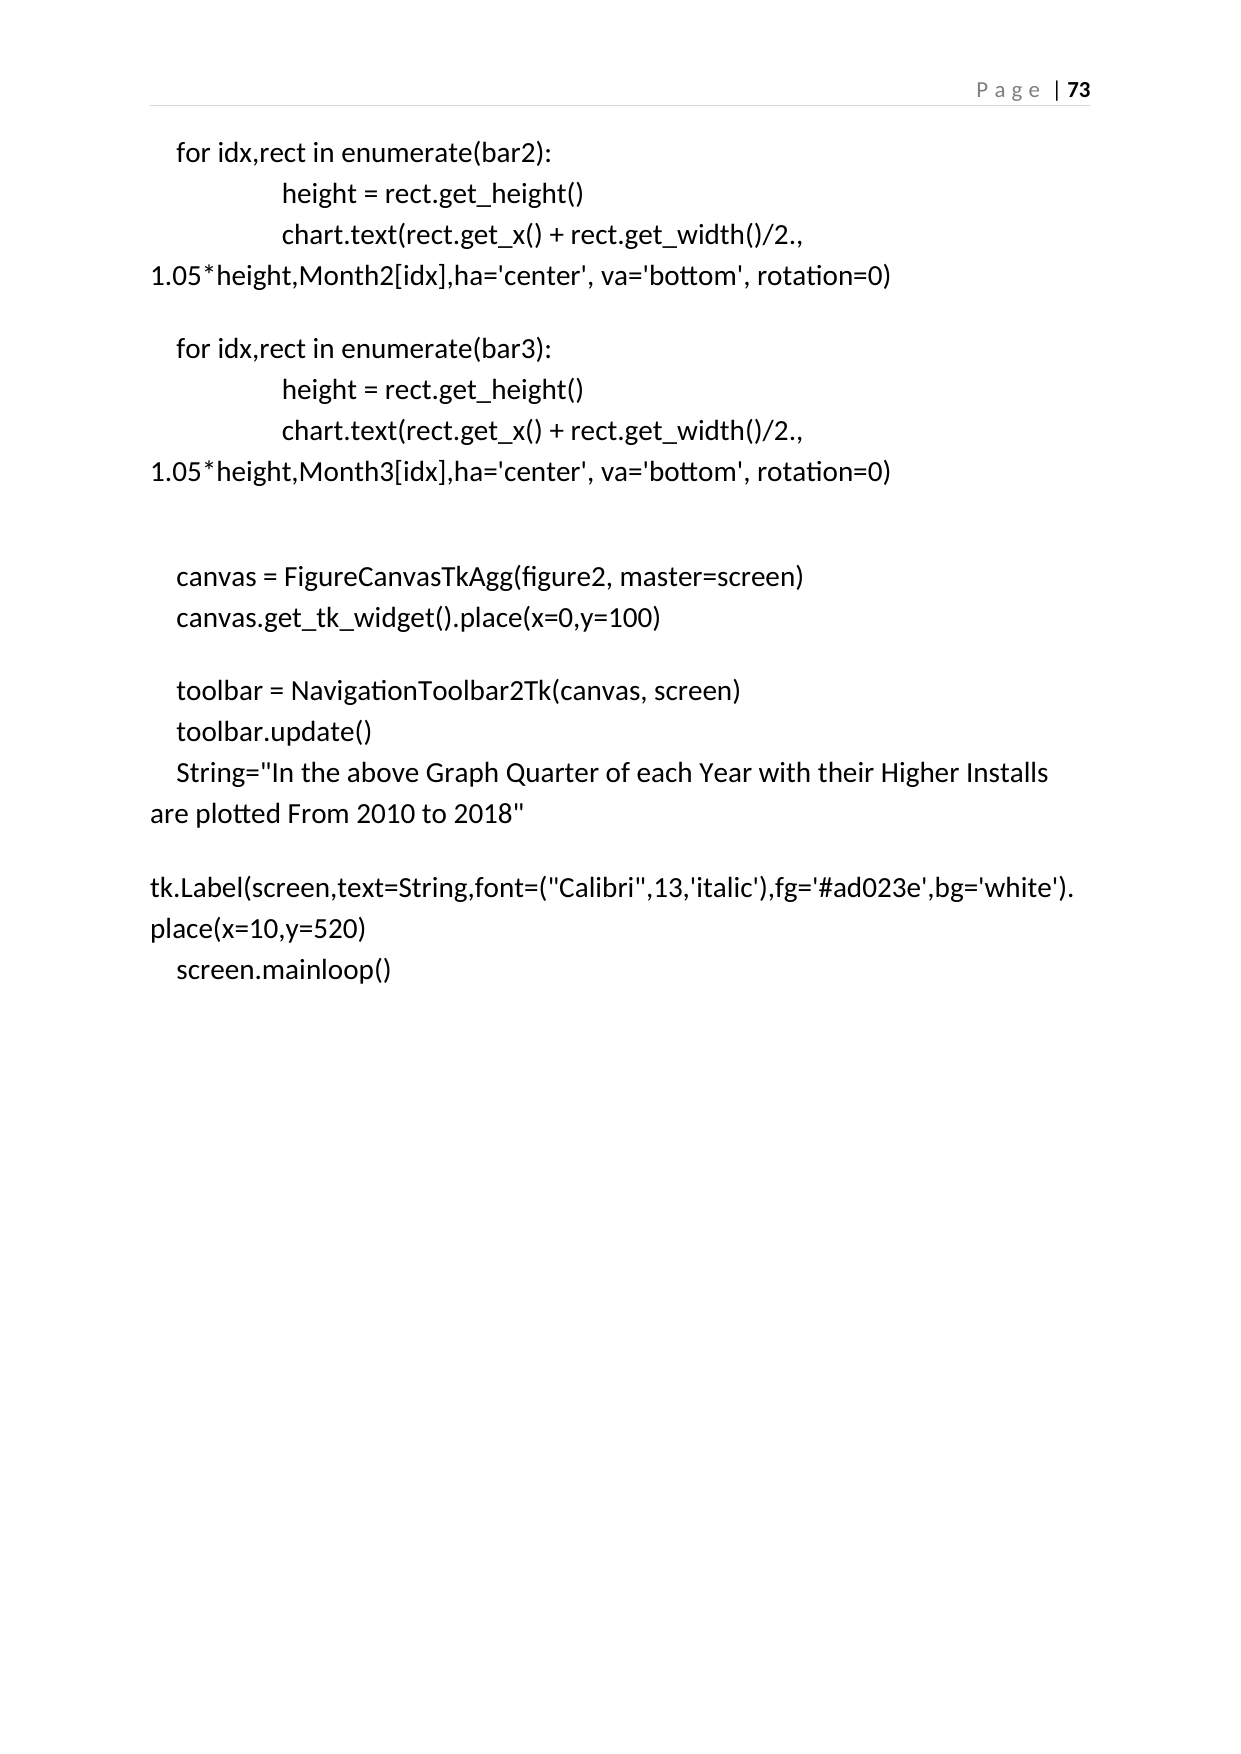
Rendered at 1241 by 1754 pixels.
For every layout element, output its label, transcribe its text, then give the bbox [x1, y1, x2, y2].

text toolbar = NavigationToolbar2Tk(canvas, screen) [150, 672, 1090, 708]
text canvas.get_tk_widget().place(x=0,y=100) [150, 599, 1090, 635]
text chart.text(rect.get_x() + rect.get_width()/2., 1.05*height,Month2[idx],ha='center', va='bottom', rotation=0) [150, 216, 1090, 293]
text for idx,rect in enumerate(bar3): [150, 330, 1090, 366]
text String="In the above Graph Quarter of each Year with their Higher Installs are plotted From 2010 to 2018" [150, 754, 1090, 831]
text toolbar.update() [150, 713, 1090, 749]
text height = rect.get_height() [150, 371, 1090, 407]
text screen.mainloop() [150, 951, 1090, 987]
text tk.Label(screen,text=String,font=("Calibri",13,'italic'),fg='#ad023e',bg='white').place(x=10,y=520) [150, 836, 1090, 946]
text for idx,rect in enumerate(bar2): [150, 134, 1090, 170]
text chart.text(rect.get_x() + rect.get_width()/2., 1.05*height,Month3[idx],ha='center', va='bottom', rotation=0) [150, 412, 1090, 488]
text canvas = FigureCanvasTkAgg(figure2, master=screen) [150, 558, 1090, 594]
text height = rect.get_height() [150, 175, 1090, 211]
